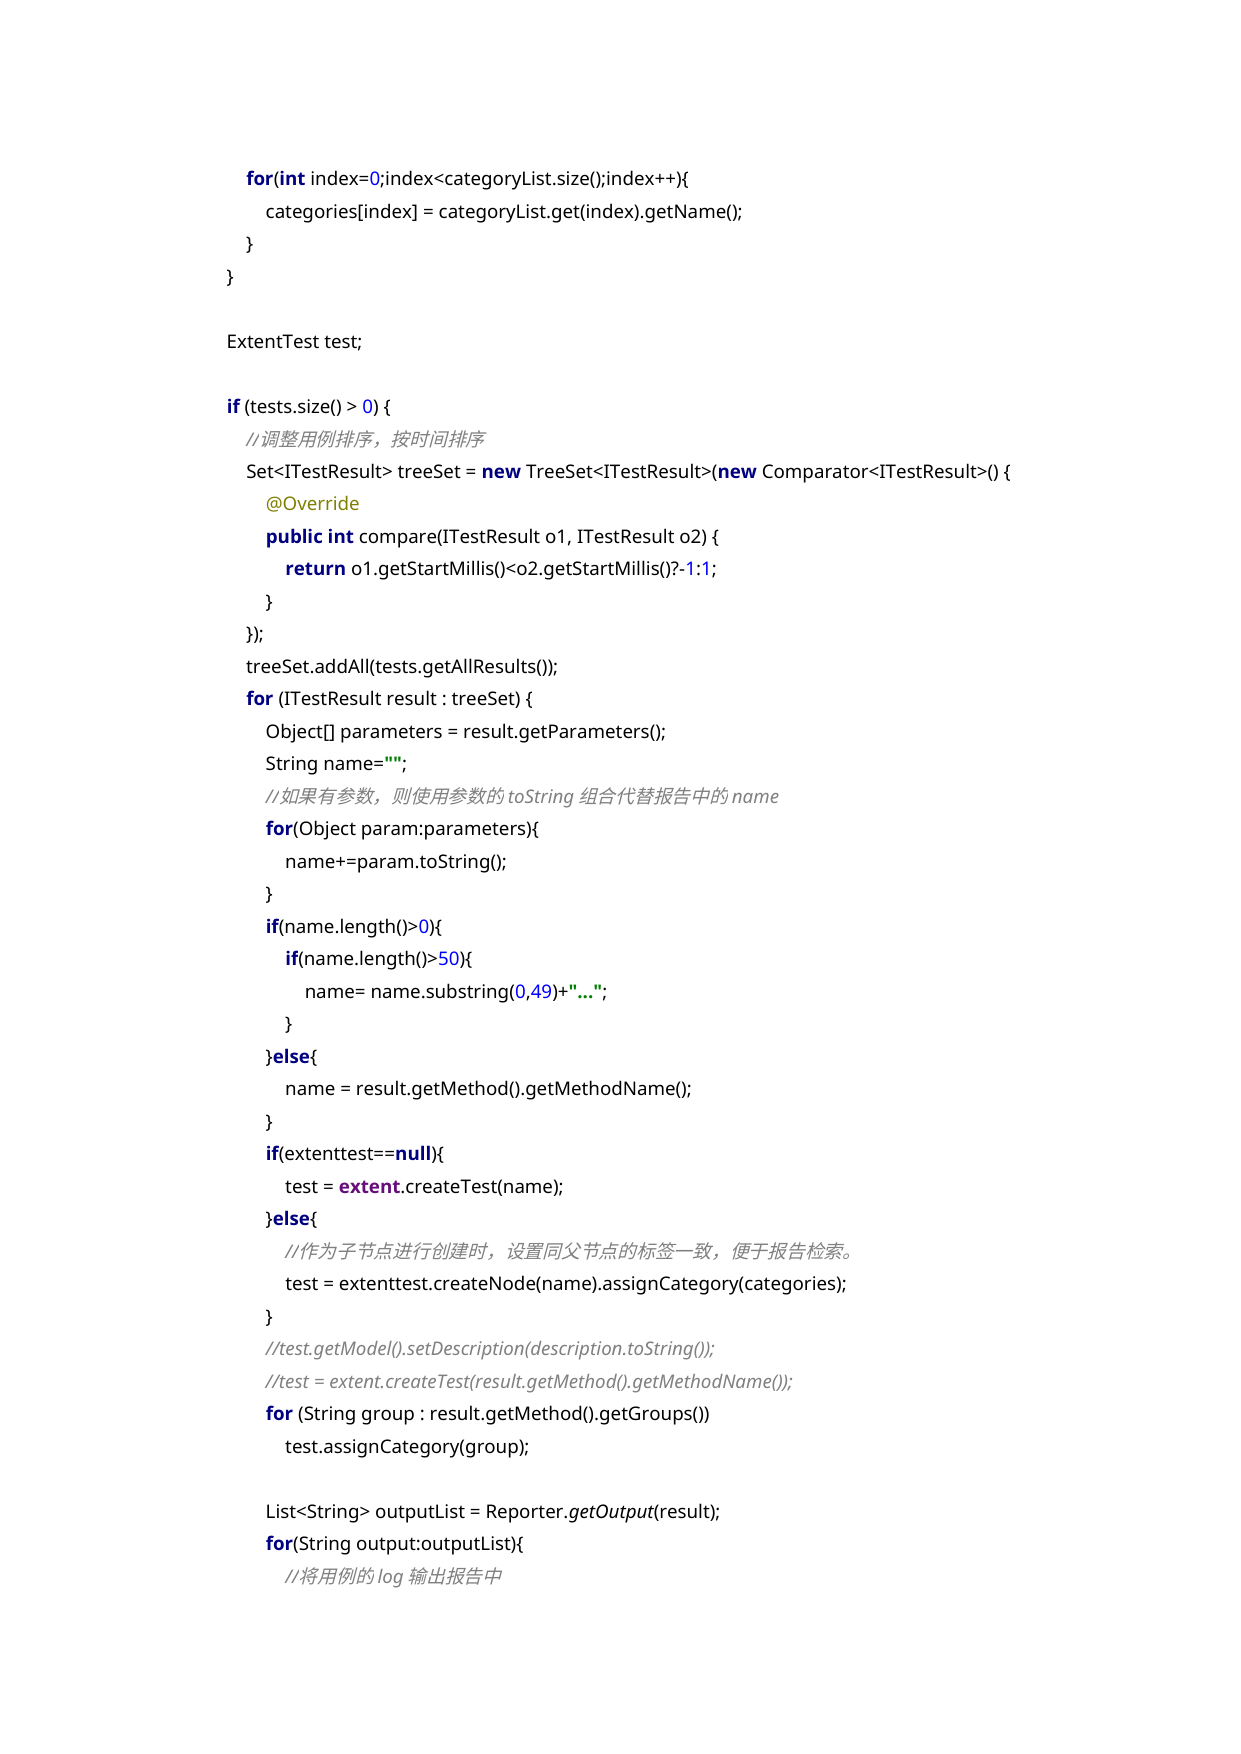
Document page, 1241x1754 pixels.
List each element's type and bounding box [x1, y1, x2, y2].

text [187, 162, 1053, 1592]
